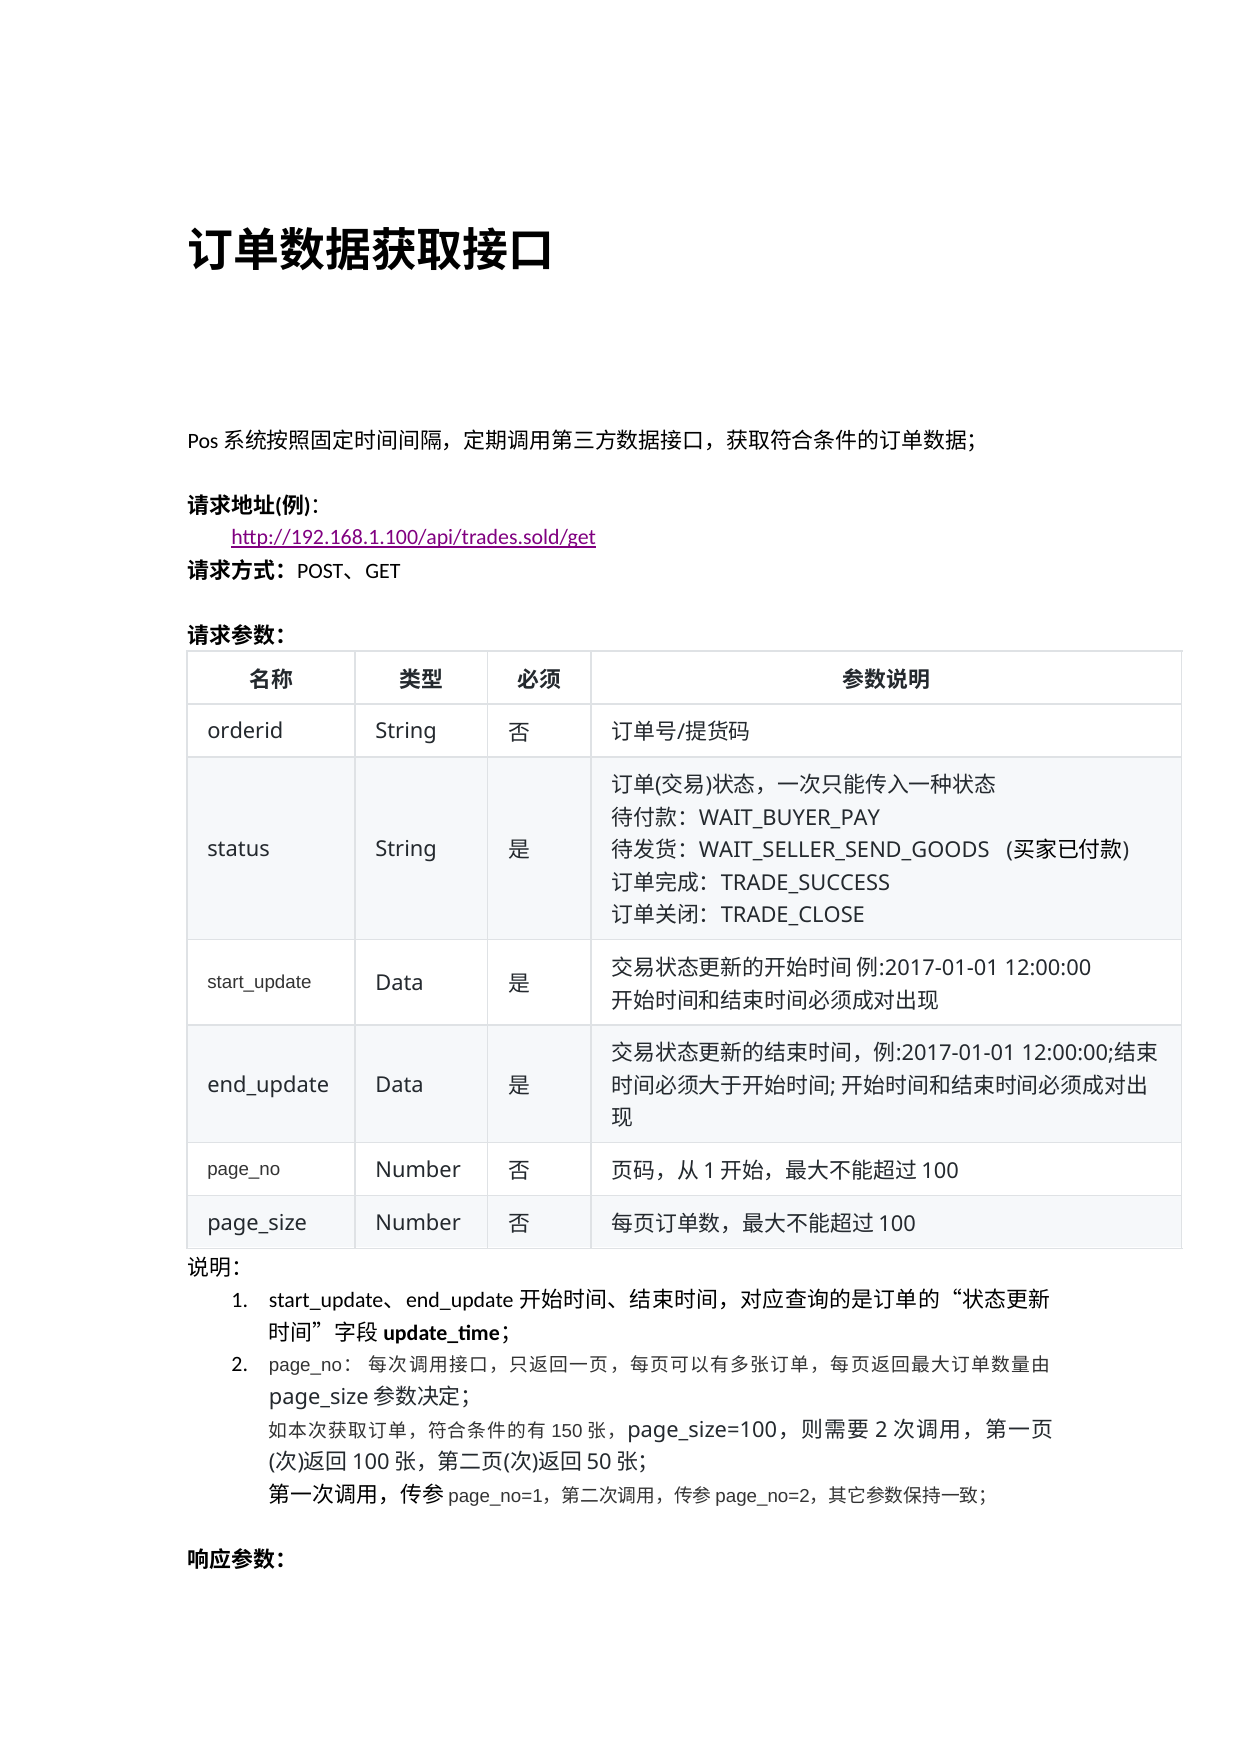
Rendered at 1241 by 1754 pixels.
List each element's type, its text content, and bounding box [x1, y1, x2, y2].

text 响应参数： [187, 1542, 1053, 1574]
table_cell orderid [188, 705, 354, 756]
table_cell 是 [488, 940, 590, 1024]
table_cell 是 [488, 758, 590, 939]
table_header 名称 [188, 652, 354, 703]
table_cell String [356, 758, 487, 939]
table_cell Data [356, 940, 487, 1024]
table_header 类型 [356, 652, 487, 703]
table_cell 否 [488, 1143, 590, 1195]
list start_update、end_update 开始时间、结束时间，对应查询的是订单的“状态更新时间”字段 update_time； [231, 1282, 1053, 1347]
text 请求方式：POST、GET [187, 553, 1053, 585]
list page_no： 每次调用接口，只返回一页，每页可以有多张订单，每页返回最大订单数量由page_size参数决定； [231, 1347, 1053, 1412]
table_cell 否 [488, 705, 590, 756]
table_cell 交易状态更新的开始时间 例:2017-01-01 12:00:00 开始时间和结束时间必须成对出现 [592, 940, 1181, 1024]
table_cell status [188, 758, 354, 939]
table_cell 订单号/提货码 [592, 705, 1181, 756]
table_header 参数说明 [592, 652, 1181, 703]
table_cell 否 [488, 1196, 590, 1247]
subtitle 订单数据获取接口 [187, 197, 1053, 295]
table_cell 是 [488, 1026, 590, 1142]
text 请求参数： [187, 618, 1053, 650]
table_cell 订单(交易)状态，一次只能传入一种状态 待付款：WAIT_BUYER_PAY 待发货：WAIT_SELLER_SEND_GOODS (买家已付款) 订单完成：TRADE_SUCCESS 订单关闭：TRADE_CLOSE [592, 758, 1181, 939]
table_header 必须 [488, 652, 590, 703]
text 请求地址(例)： [187, 488, 1053, 520]
table_cell start_update [188, 940, 354, 1024]
table_cell page_size [188, 1196, 354, 1247]
text Pos系统按照固定时间间隔，定期调用第三方数据接口，获取符合条件的订单数据； [187, 423, 1053, 455]
table_cell end_update [188, 1026, 354, 1142]
table_cell String [356, 705, 487, 756]
table_cell Number [356, 1143, 487, 1195]
table_cell page_no [188, 1143, 354, 1195]
table_cell Number [356, 1196, 487, 1247]
text http://192.168.1.100/api/trades.sold/get [187, 520, 1053, 553]
list 如本次获取订单，符合条件的有150张，page_size=100，则需要2次调用，第一页(次)返回100张，第二页(次)返回50张； [269, 1412, 1053, 1477]
table_cell 页码，从1开始，最大不能超过100 [592, 1143, 1181, 1195]
table_cell Data [356, 1026, 487, 1142]
table_cell 每页订单数，最大不能超过100 [592, 1196, 1181, 1247]
table_cell 交易状态更新的结束时间，例:2017-01-01 12:00:00;结束时间必须大于开始时间; 开始时间和结束时间必须成对出现 [592, 1026, 1181, 1142]
list 第一次调用，传参page_no=1，第二次调用，传参page_no=2，其它参数保持一致； [269, 1477, 1053, 1509]
text 说明： [187, 1249, 1053, 1282]
